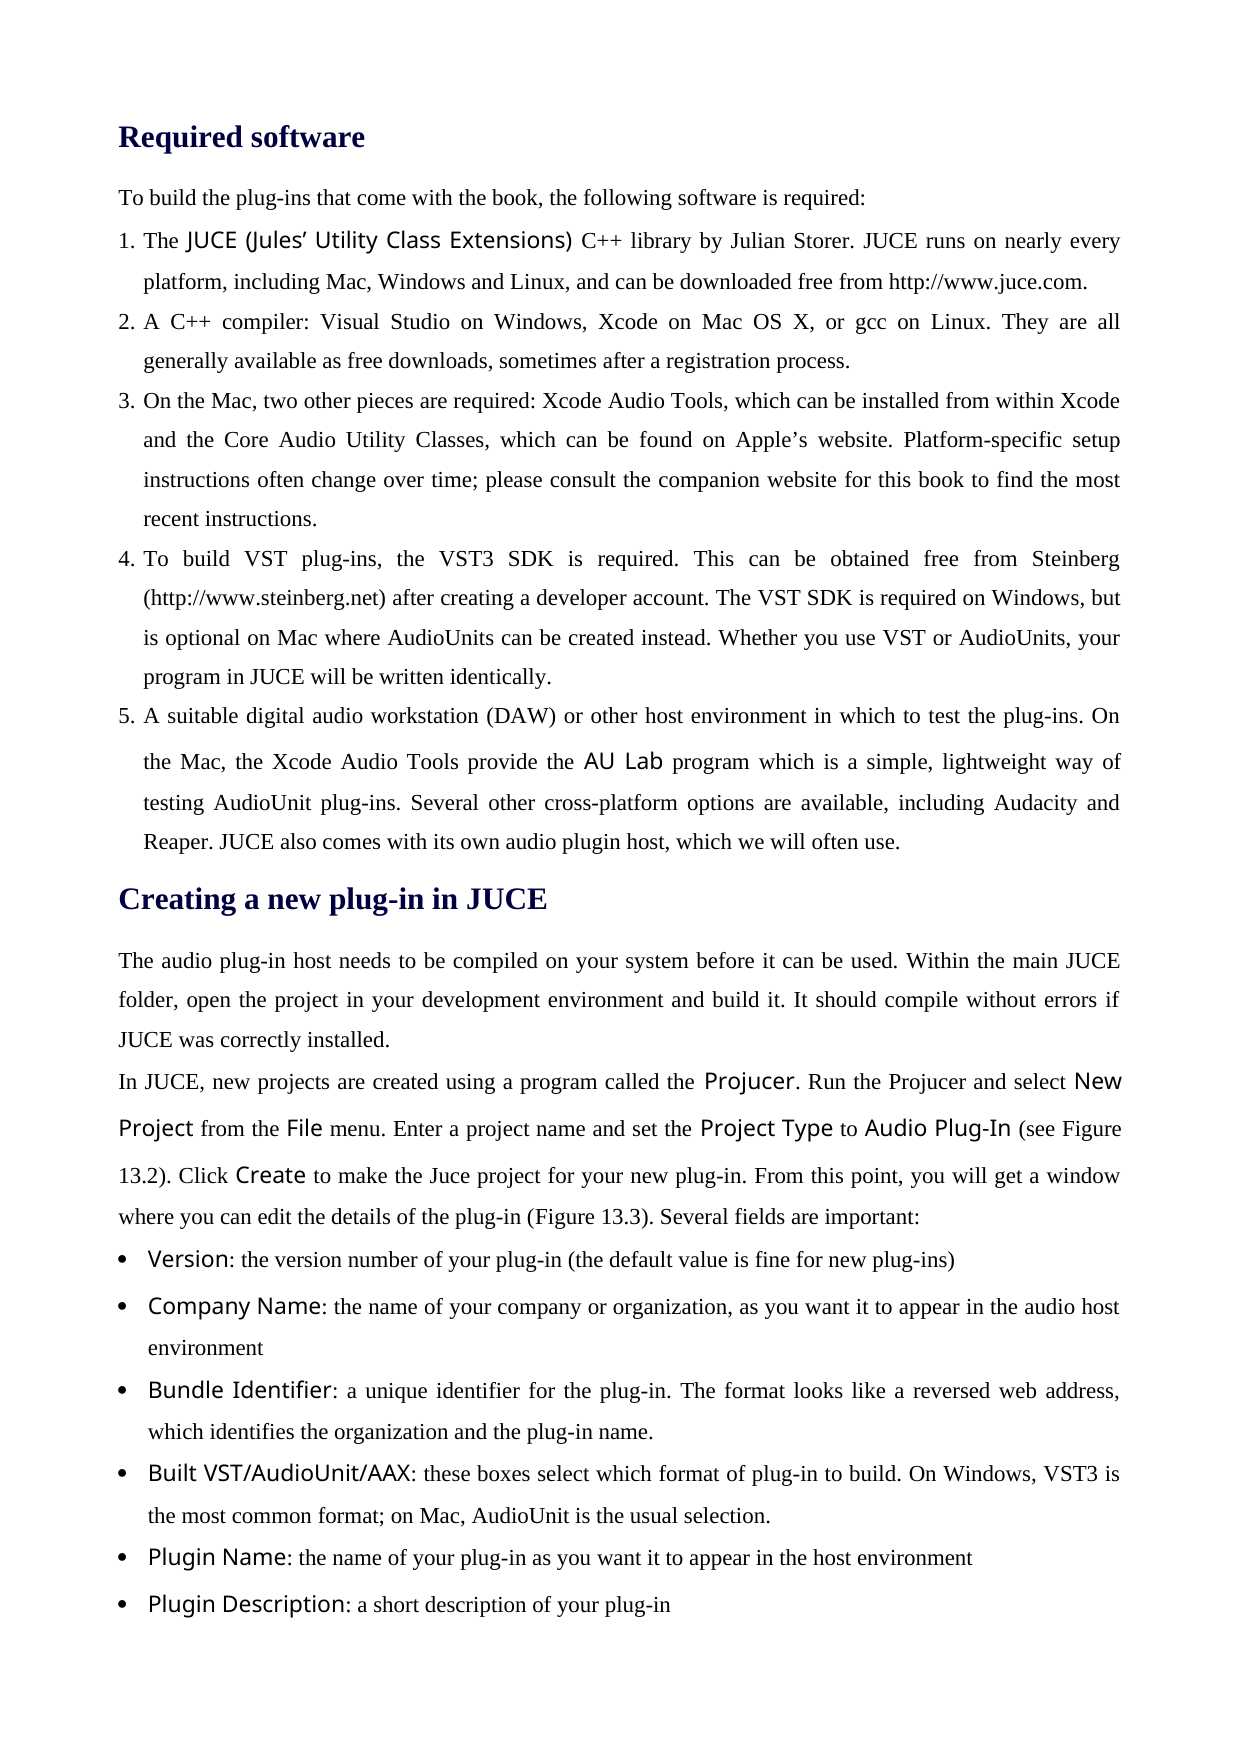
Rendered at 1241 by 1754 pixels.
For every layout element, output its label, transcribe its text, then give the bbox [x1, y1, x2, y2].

subtitle Creating a new plug-in in JUCE [118, 880, 1122, 916]
list Built VST/AudioUnit/AAX: these boxes select which format of plug-in to build. On Windows, VST3 is the most common format; on Mac, AudioUnit is the usual selection. [118, 1457, 1122, 1528]
list A suitable digital audio workstation (DAW) or other host environment in which to test the plug-ins. On the Mac, the Xcode Audio Tools provide the AU Lab program which is a simple, lightweight way of testing AudioUnit plug-ins. Several other cross-platform options are available, including Audacity and Reaper. JUCE also comes with its own audio plugin host, which we will often use. [118, 703, 1122, 855]
list Version: the version number of your plug-in (the default value is fine for new plug-ins) [118, 1243, 1122, 1274]
subtitle Required software [118, 118, 1122, 154]
list The JUCE (Jules’ Utility Class Extensions) C++ library by Julian Storer. JUCE runs on nearly every platform, including Mac, Windows and Linux, and can be downloaded free from http://www.juce.com. [118, 224, 1122, 295]
list A C++ compiler: Visual Studio on Windows, Xcode on Mac OS X, or gcc on Linux. They are all generally available as free downloads, sometimes after a registration process. [118, 308, 1122, 374]
list To build VST plug-ins, the VST3 SDK is required. This can be obtained free from Steinberg (http://www.steinberg.net) after creating a developer account. The VST SDK is required on Windows, but is optional on Mac where AudioUnits can be created instead. Whether you use VST or AudioUnits, your program in JUCE will be written identically. [118, 545, 1122, 689]
list Bundle Identifier: a unique identifier for the plug-in. The format looks like a reversed web address, which identifies the organization and the plug-in name. [118, 1373, 1122, 1444]
list Plugin Name: the name of your plug-in as you want it to appear in the host environment [118, 1541, 1122, 1572]
text In JUCE, new projects are created using a program called the Projucer. Run the Projucer and select New Project from the File menu. Enter a project name and set the Project Type to Audio Plug-In (see Figure 13.2). Click Create to make the Juce project for your new plug-in. From this point, you will get a window where you can edit the details of the plug-in (Figure 13.3). Several fields are important: [118, 1065, 1122, 1230]
list Plugin Description: a short description of your plug-in [118, 1588, 1122, 1619]
text To build the plug-ins that come with the book, the following software is required: [118, 184, 1122, 211]
list On the Mac, two other pieces are required: Xcode Audio Tools, which can be installed from within Xcode and the Core Audio Utility Classes, which can be found on Apple’s website. Platform-specific setup instructions often change over time; please consult the companion website for this book to find the most recent instructions. [118, 387, 1122, 532]
list Company Name: the name of your company or organization, as you want it to appear in the audio host environment [118, 1290, 1122, 1360]
text The audio plug-in host needs to be compiled on your system before it can be used. Within the main JUCE folder, open the project in your development environment and build it. It should compile without errors if JUCE was correctly installed. [118, 947, 1122, 1052]
